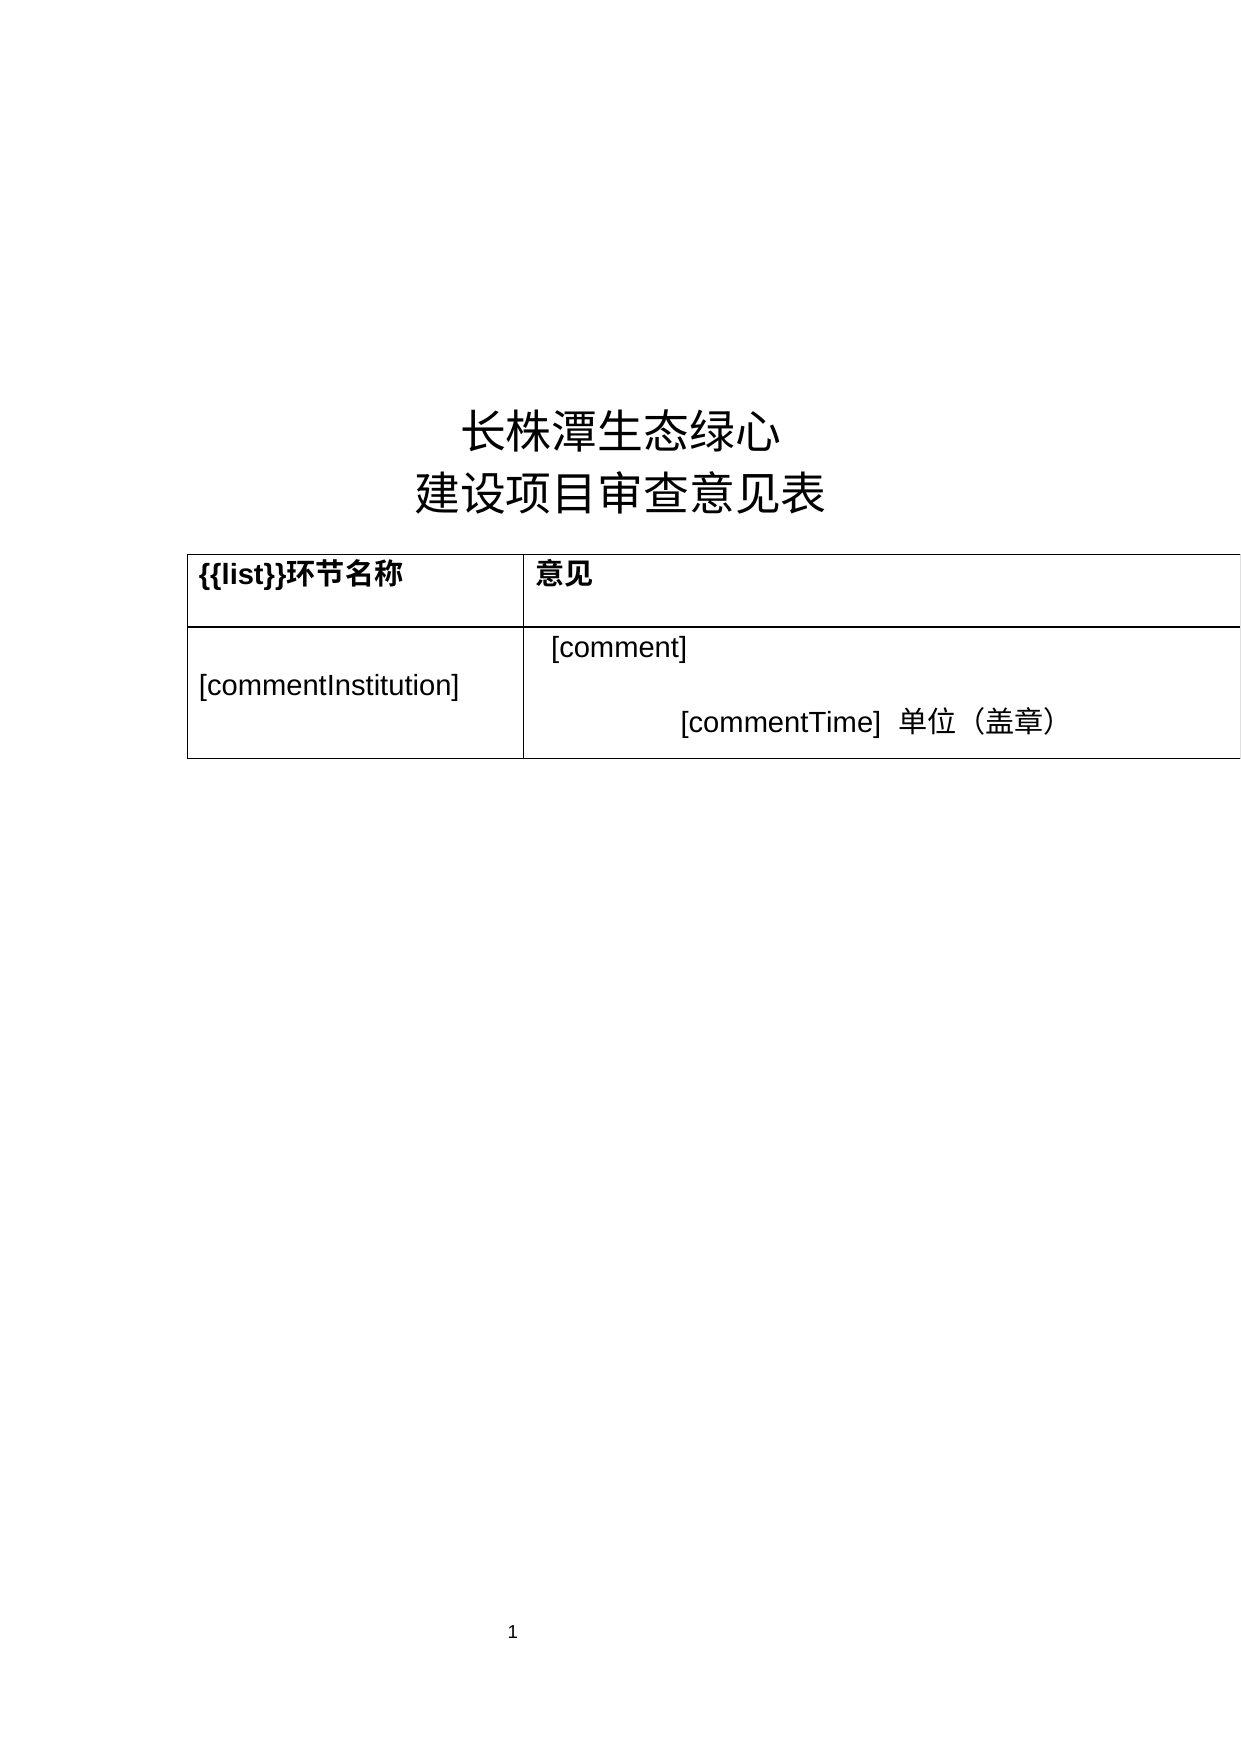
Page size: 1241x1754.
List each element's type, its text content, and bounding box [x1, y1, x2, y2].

table_header {{list}}环节名称 [188, 555, 523, 626]
table_cell [comment] [commentTime] 单位（盖章） [524, 628, 1240, 758]
text 长株潭生态绿心 [187, 400, 1053, 461]
table_header 意见 [524, 555, 1240, 626]
table_cell [commentInstitution] [188, 628, 523, 758]
text 建设项目审查意见表 [187, 461, 1053, 522]
